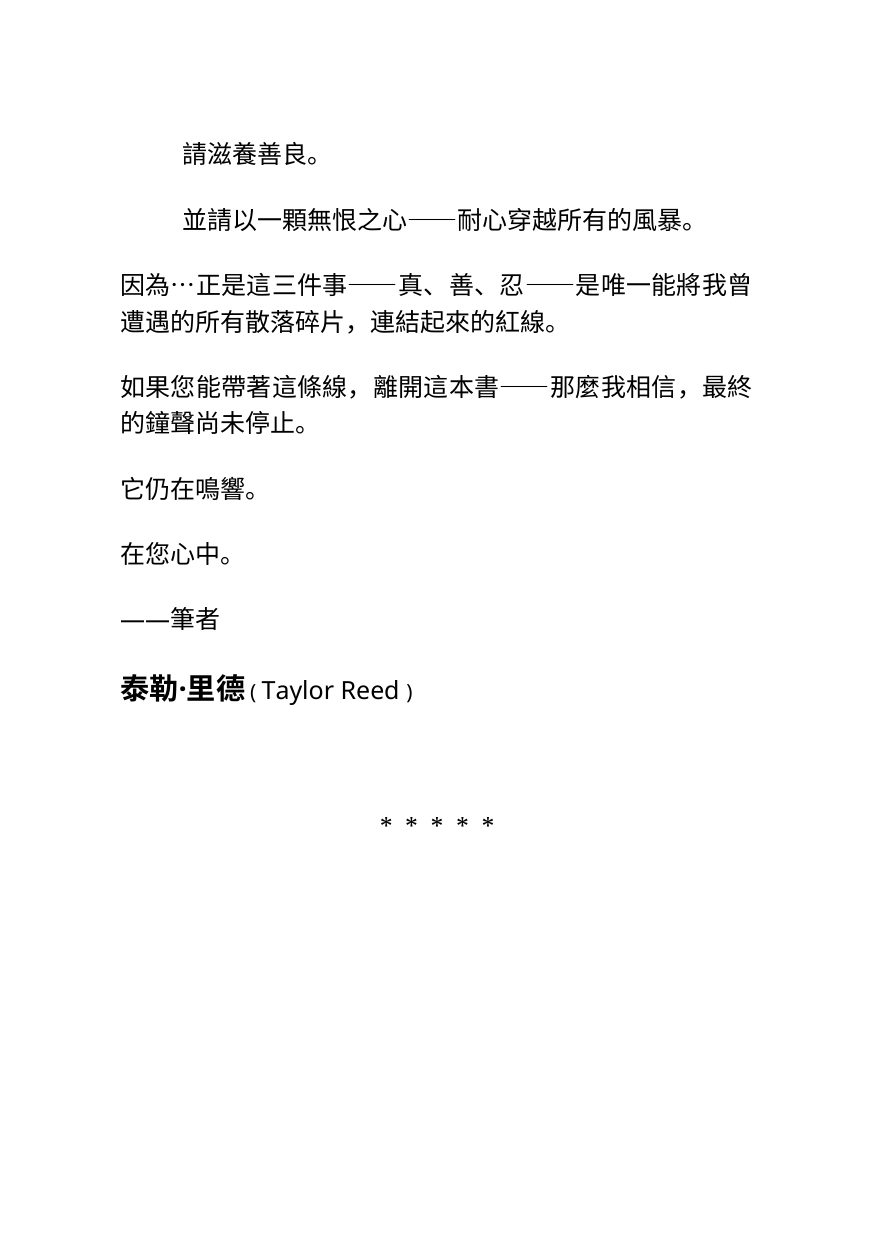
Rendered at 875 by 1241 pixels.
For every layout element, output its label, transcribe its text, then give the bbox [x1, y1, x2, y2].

text 如果您能帶著這條線，離開這本書——那麼我相信，最終的鐘聲尚未停止。 [120, 367, 754, 440]
text * * * * * [120, 810, 754, 844]
text 泰勒·里德 ( Taylor Reed ) [120, 665, 754, 708]
text 並請以一顆無恨之心——耐心穿越所有的風暴。 [182, 200, 754, 237]
text 在您心中。 [120, 534, 754, 571]
text 它仍在鳴響。 [120, 469, 754, 505]
text 因為…正是這三件事——真、善、忍——是唯一能將我曾遭遇的所有散落碎片，連結起來的紅線。 [120, 266, 754, 338]
text 請滋養善良。 [182, 135, 754, 171]
text ——筆者 [120, 600, 754, 636]
